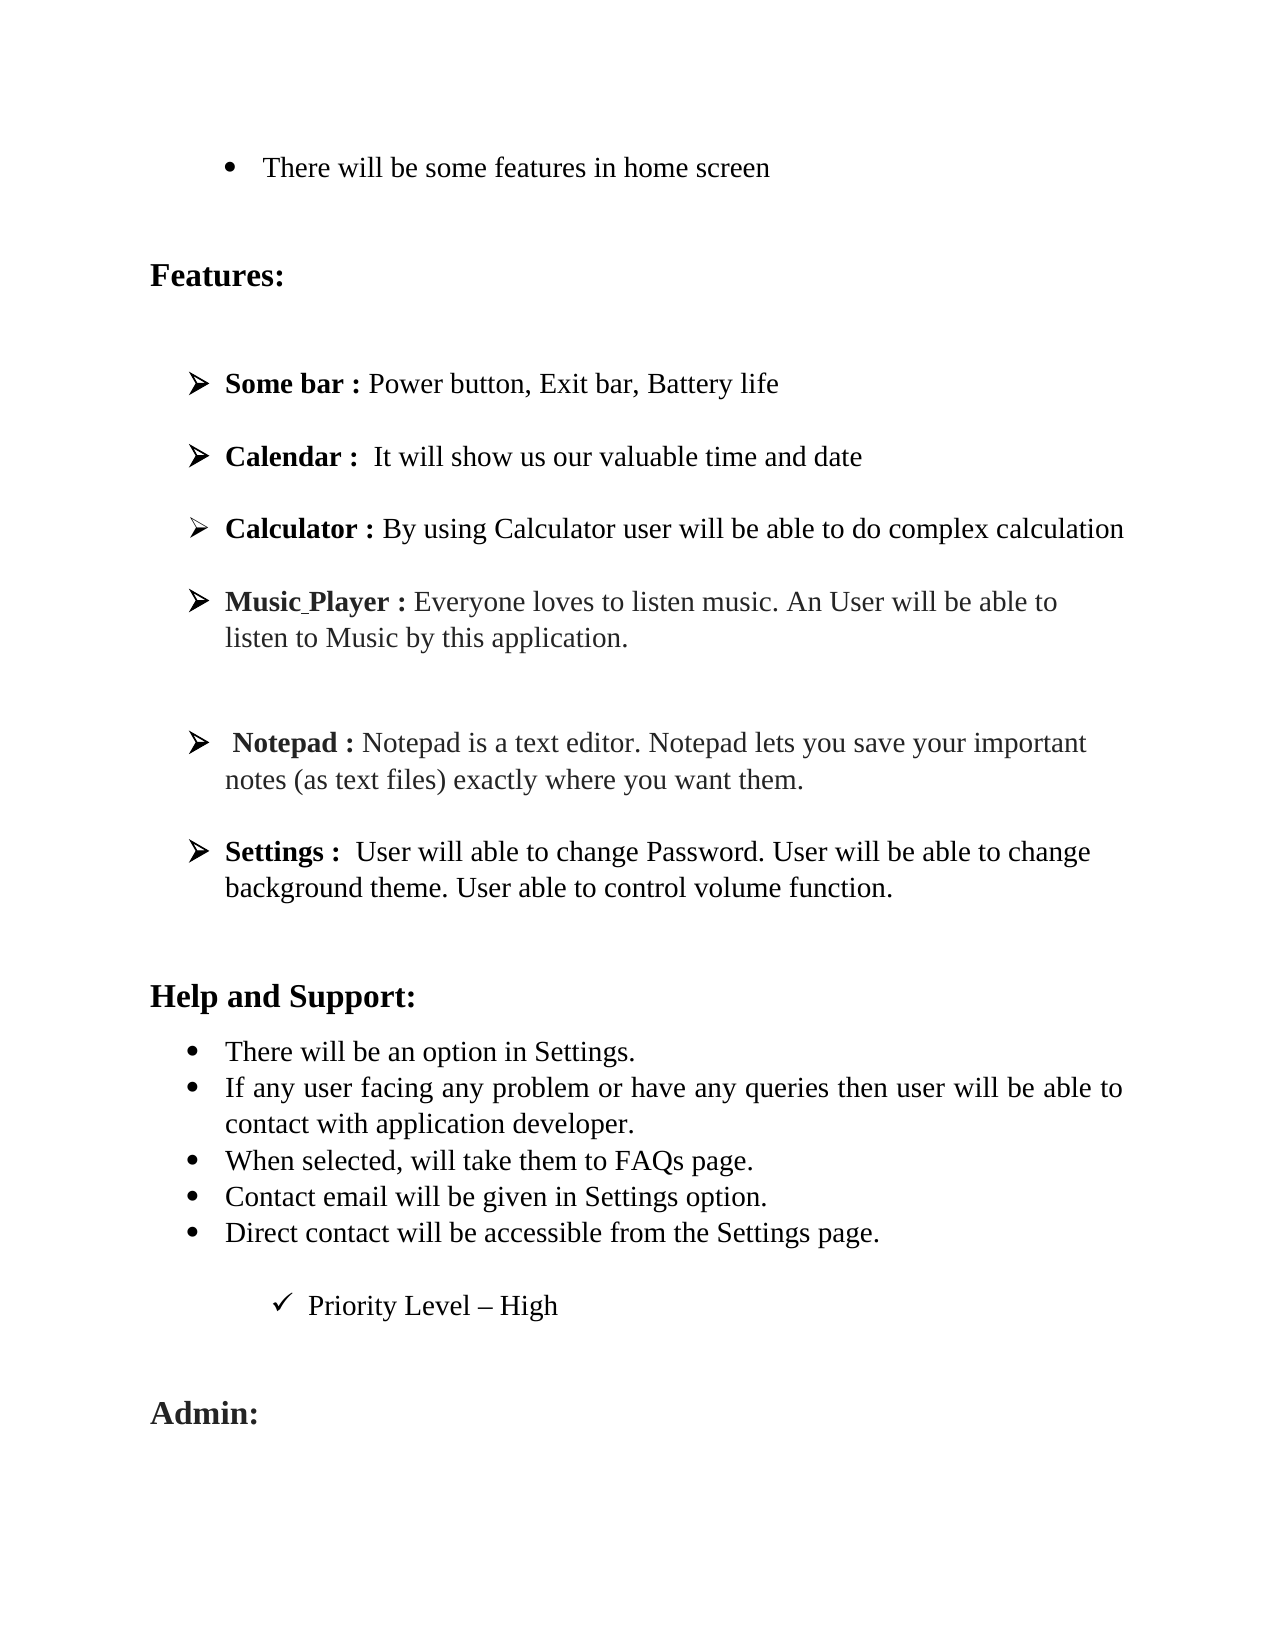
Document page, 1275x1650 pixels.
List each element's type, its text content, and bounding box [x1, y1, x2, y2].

list Some bar : Power button, Exit bar, Battery life [187, 367, 1125, 400]
list Notepad : Notepad is a text editor. Notepad lets you save your important notes (as text files) exactly where you want them. [187, 726, 1125, 795]
list There will be some features in home screen [225, 150, 1125, 184]
text Help and Support: [150, 976, 1125, 1014]
list When selected, will take them to FAQs page. [187, 1143, 1125, 1176]
list If any user facing any problem or have any queries then user will be able to contact with application developer. [187, 1070, 1125, 1140]
list Settings : User will able to change Password. User will be able to change background theme. User able to control volume function. [187, 834, 1125, 904]
list Priority Level – High [270, 1288, 1125, 1321]
list Contact email will be given in Settings option. [187, 1179, 1125, 1213]
list There will be an option in Settings. [187, 1034, 1125, 1068]
list Music Player : Everyone loves to listen music. An User will be able to listen to Music by this application. [187, 584, 1125, 653]
text Features: [150, 256, 1125, 294]
list Calculator : By using Calculator user will be able to do complex calculation [187, 511, 1125, 545]
list Calendar : It will show us our valuable time and date [187, 439, 1125, 473]
list Direct contact will be accessible from the Settings page. [187, 1215, 1125, 1249]
text Admin: [150, 1393, 1125, 1432]
